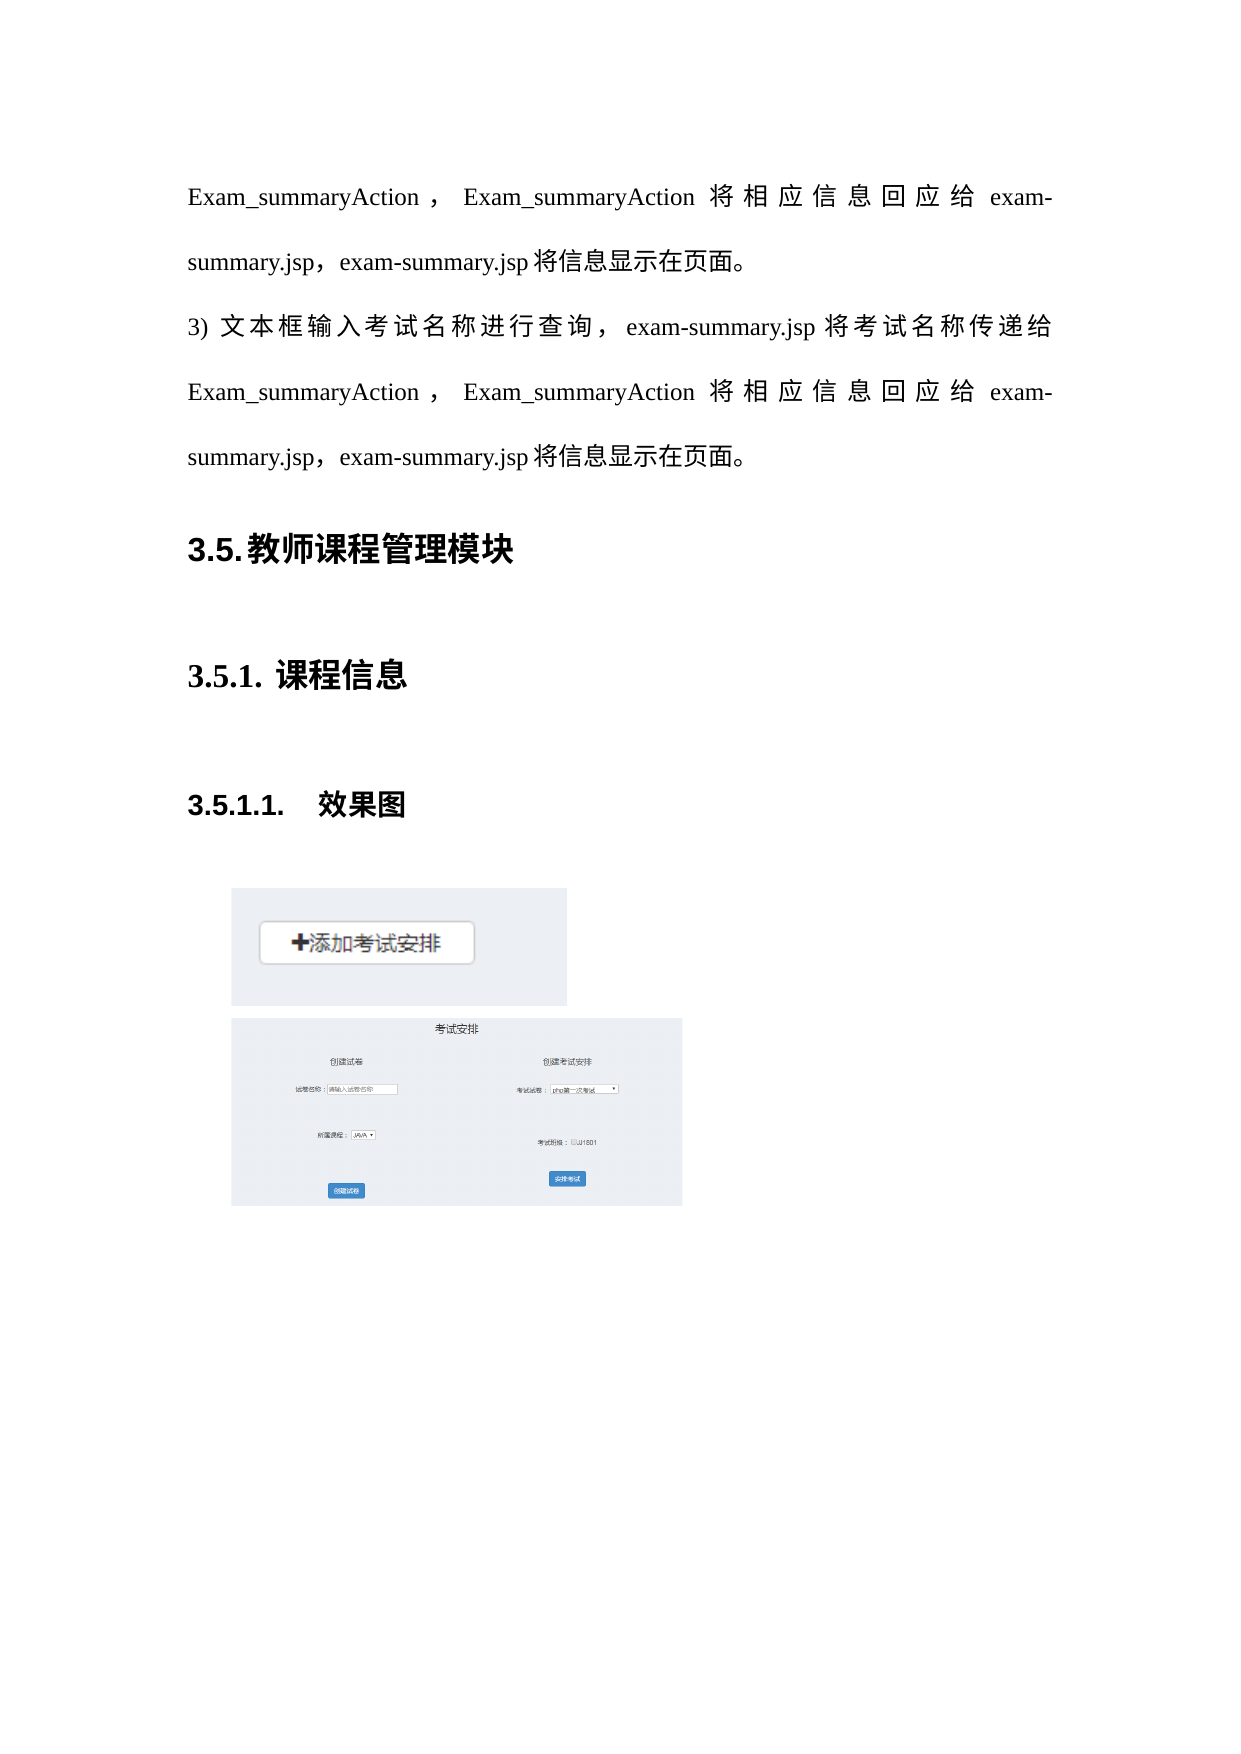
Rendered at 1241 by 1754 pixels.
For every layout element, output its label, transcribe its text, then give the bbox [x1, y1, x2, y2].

subtitle 课程信息 [187, 641, 1053, 706]
picture [231, 1018, 683, 1206]
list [187, 162, 1053, 292]
subtitle 效果图 [187, 770, 1053, 835]
list 文本框输入考试名称进行查询，exam-summary.jsp将考试名称传递给Exam_summaryAction，Exam_summaryAction将相应信息回应给exam-summary.jsp，exam-summary.jsp将信息显示在页面。 [187, 292, 1053, 487]
subtitle 教师课程管理模块 [187, 514, 1053, 579]
picture [231, 888, 568, 1006]
